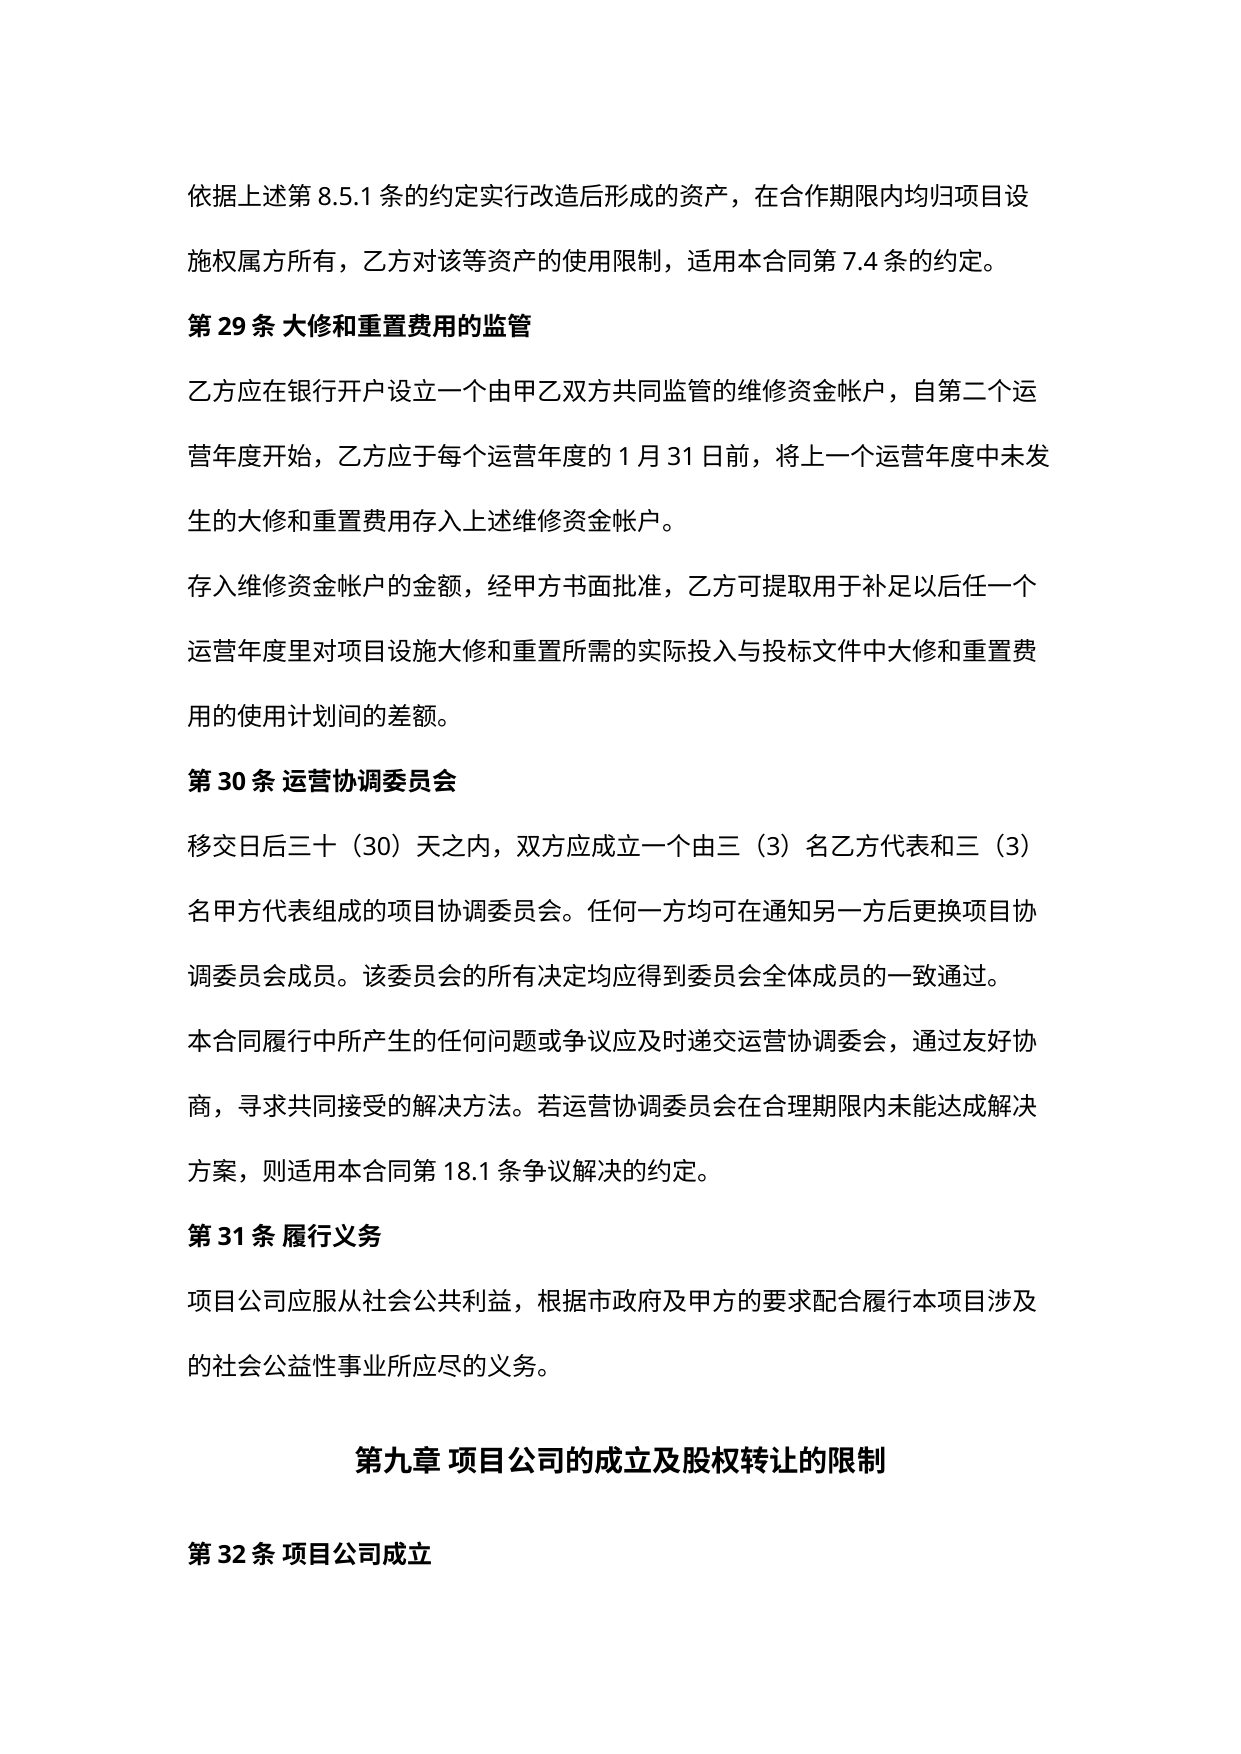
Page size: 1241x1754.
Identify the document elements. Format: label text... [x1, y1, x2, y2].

text 存入维修资金帐户的金额，经甲方书面批准，乙方可提取用于补足以后任一个运营年度里对项目设施大修和重置所需的实际投入与投标文件中大修和重置费用的使用计划间的差额。 [187, 552, 1053, 747]
text 乙方应在银行开户设立一个由甲乙双方共同监管的维修资金帐户，自第二个运营年度开始，乙方应于每个运营年度的1月31日前，将上一个运营年度中未发生的大修和重置费用存入上述维修资金帐户。 [187, 357, 1053, 552]
text 项目公司应服从社会公共利益，根据市政府及甲方的要求配合履行本项目涉及的社会公益性事业所应尽的义务。 [187, 1267, 1053, 1397]
subtitle 第九章 项目公司的成立及股权转让的限制 [187, 1426, 1053, 1491]
subtitle 第32条 项目公司成立 [187, 1520, 1053, 1585]
subtitle 第31条 履行义务 [187, 1202, 1053, 1267]
subtitle 第30条 运营协调委员会 [187, 747, 1053, 812]
text 移交日后三十（30）天之内，双方应成立一个由三（3）名乙方代表和三（3）名甲方代表组成的项目协调委员会。任何一方均可在通知另一方后更换项目协调委员会成员。该委员会的所有决定均应得到委员会全体成员的一致通过。 [187, 812, 1053, 1007]
text 本合同履行中所产生的任何问题或争议应及时递交运营协调委会，通过友好协商，寻求共同接受的解决方法。若运营协调委员会在合理期限内未能达成解决方案，则适用本合同第18.1条争议解决的约定。 [187, 1007, 1053, 1202]
subtitle 第29条 大修和重置费用的监管 [187, 292, 1053, 357]
text 依据上述第8.5.1条的约定实行改造后形成的资产，在合作期限内均归项目设施权属方所有，乙方对该等资产的使用限制，适用本合同第7.4条的约定。 [187, 162, 1053, 292]
